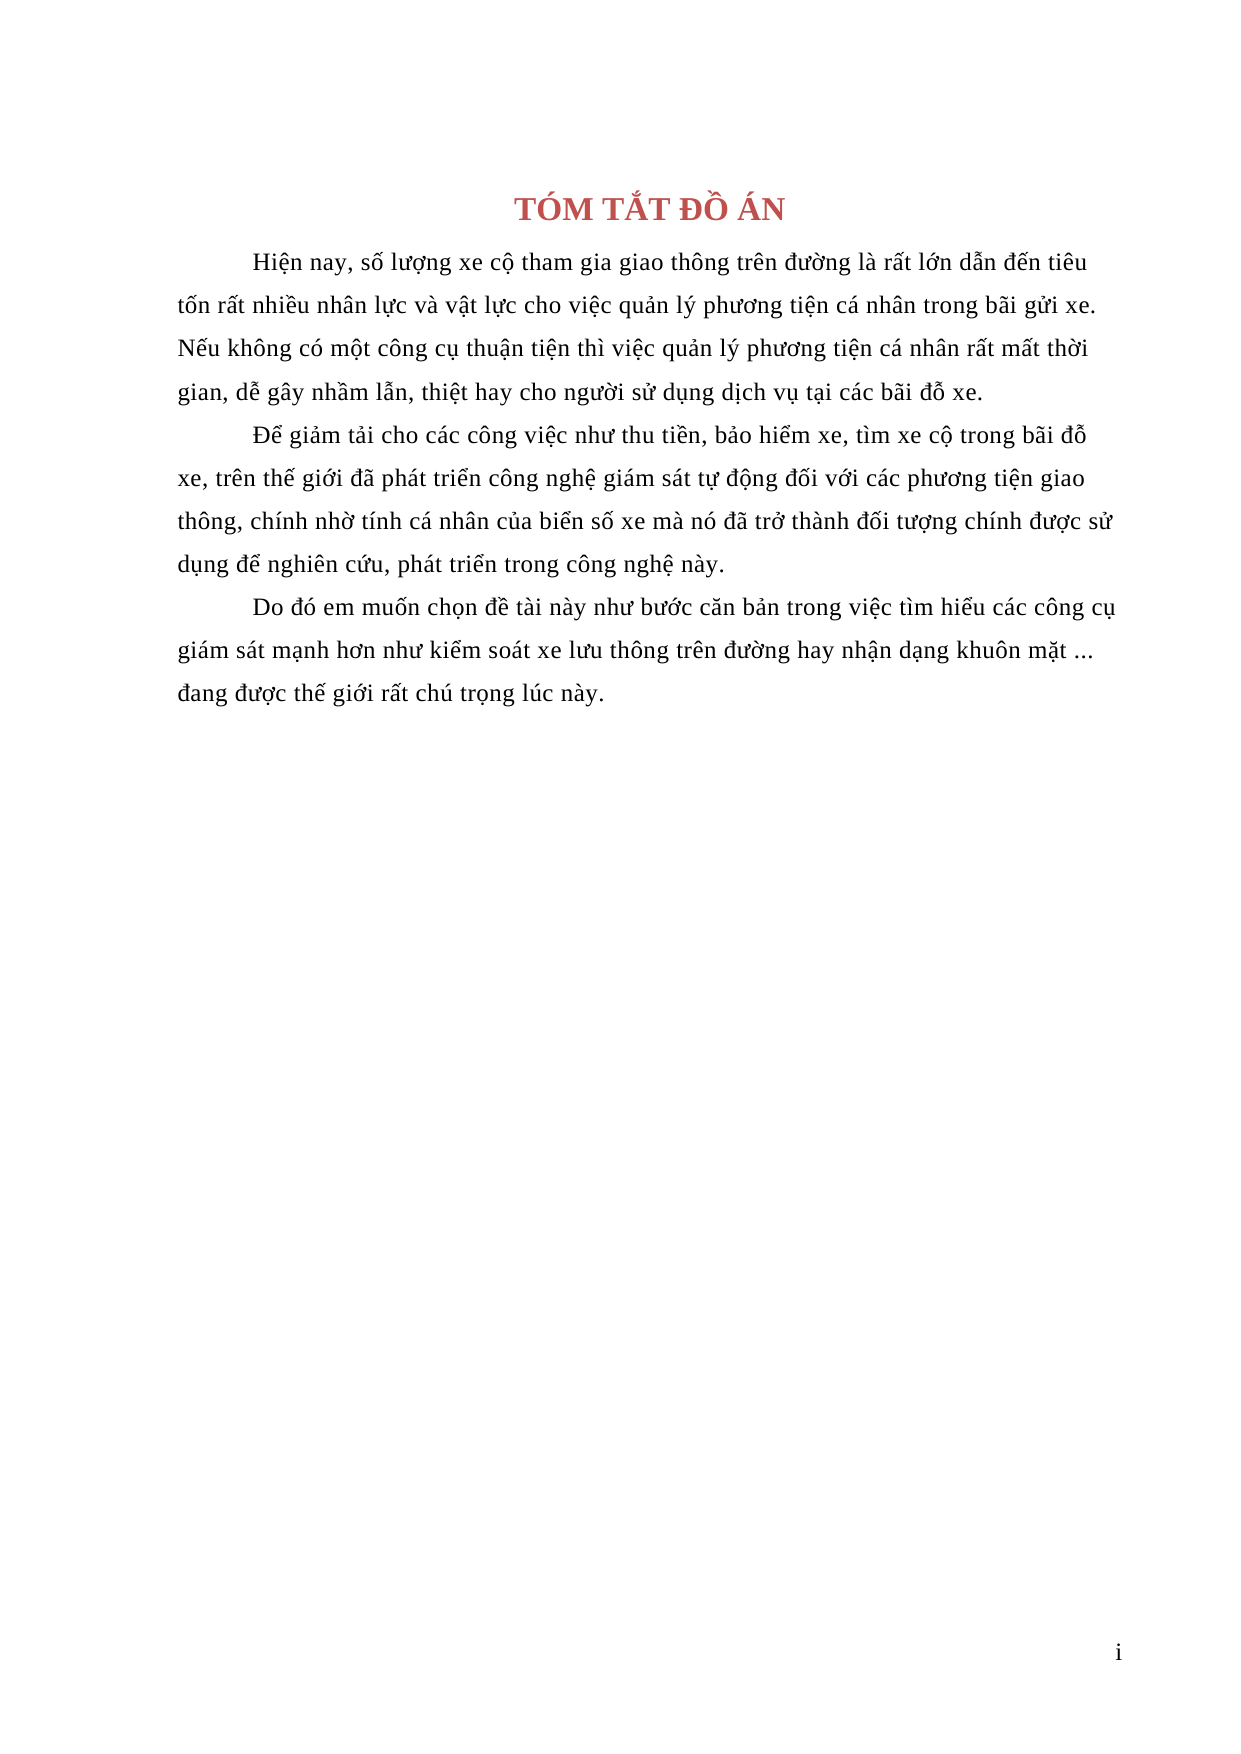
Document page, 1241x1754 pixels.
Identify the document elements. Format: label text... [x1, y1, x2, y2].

text Hiện nay, số lượng xe cộ tham gia giao thông trên đường là rất lớn dẫn đến tiêu tốn rất nhiều nhân lực và vật lực cho việc quản lý phương tiện cá nhân trong bãi gửi xe. Nếu không có một công cụ thuận tiện thì việc quản lý phương tiện cá nhân rất mất thời gian, dễ gây nhầm lẫn, thiệt hay cho người sử dụng dịch vụ tại các bãi đỗ xe. [177, 247, 1122, 405]
text Do đó em muốn chọn đề tài này như bước căn bản trong việc tìm hiểu các công cụ giám sát mạnh hơn như kiểm soát xe lưu thông trên đường hay nhận dạng khuôn mặt ... đang được thế giới rất chú trọng lúc này. [177, 592, 1122, 707]
text Để giảm tải cho các công việc như thu tiền, bảo hiểm xe, tìm xe cộ trong bãi đỗ xe, trên thế giới đã phát triển công nghệ giám sát tự động đối với các phương tiện giao thông, chính nhờ tính cá nhân của biển số xe mà nó đã trở thành đối tượng chính được sử dụng để nghiên cứu, phát triển trong công nghệ này. [177, 420, 1122, 578]
text TÓM TẮT ĐỒ ÁN [177, 190, 1122, 228]
